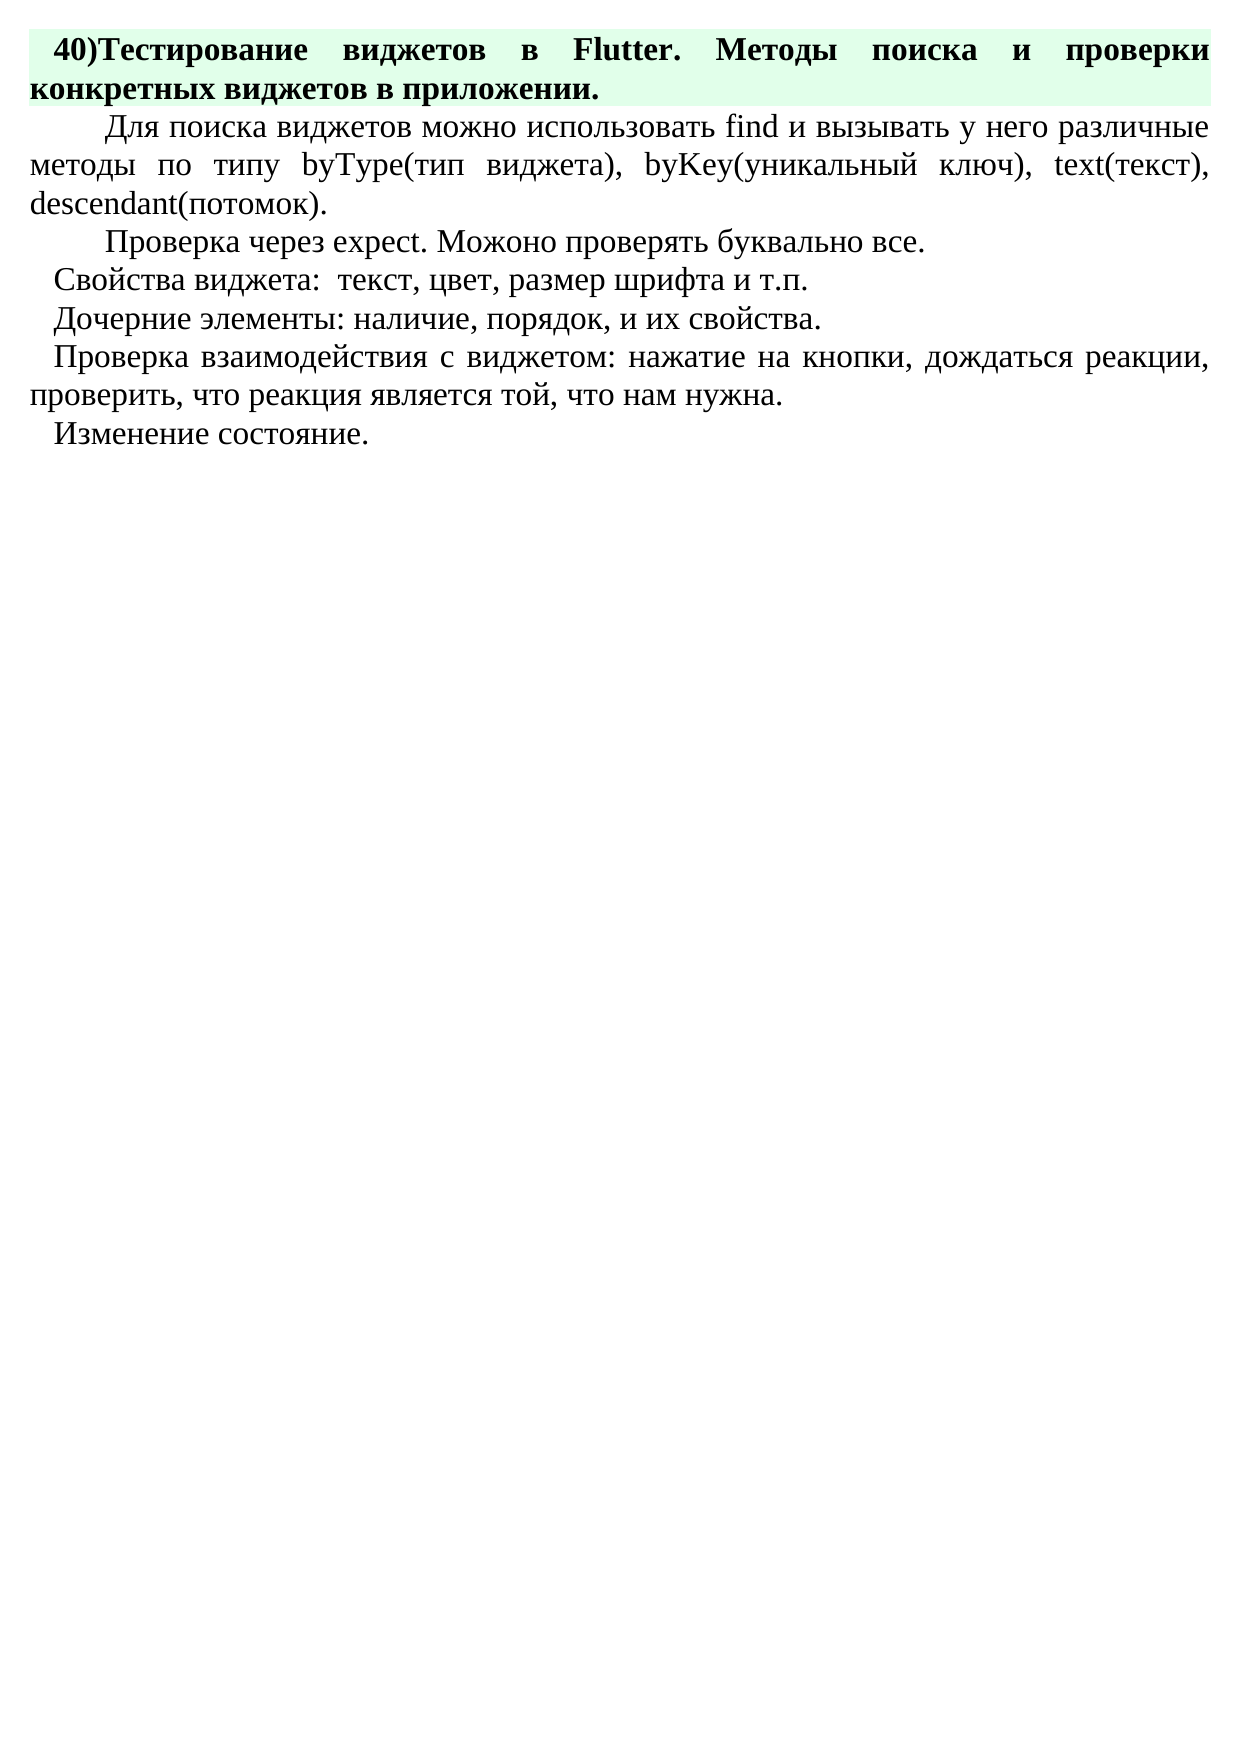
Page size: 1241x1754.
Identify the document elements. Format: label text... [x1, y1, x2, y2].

text Проверка через expect. Можоно проверять буквально все. [29, 221, 1211, 259]
text 40)Тестирование виджетов в Flutter. Методы поиска и проверки конкретных виджетов в приложении. [29, 29, 1211, 106]
text Изменение состояние. [29, 413, 1211, 451]
text Для поиска виджетов можно использовать find и вызывать у него различные методы по типу byType(тип виджета), byKey(уникальный ключ), text(текст), descendant(потомок). [29, 106, 1211, 221]
text Проверка взаимодействия с виджетом: нажатие на кнопки, дождаться реакции, проверить, что реакция является той, что нам нужна. [29, 336, 1211, 413]
text Свойства виджета: текст, цвет, размер шрифта и т.п. [29, 259, 1211, 298]
text Дочерние элементы: наличие, порядок, и их свойства. [29, 298, 1211, 336]
